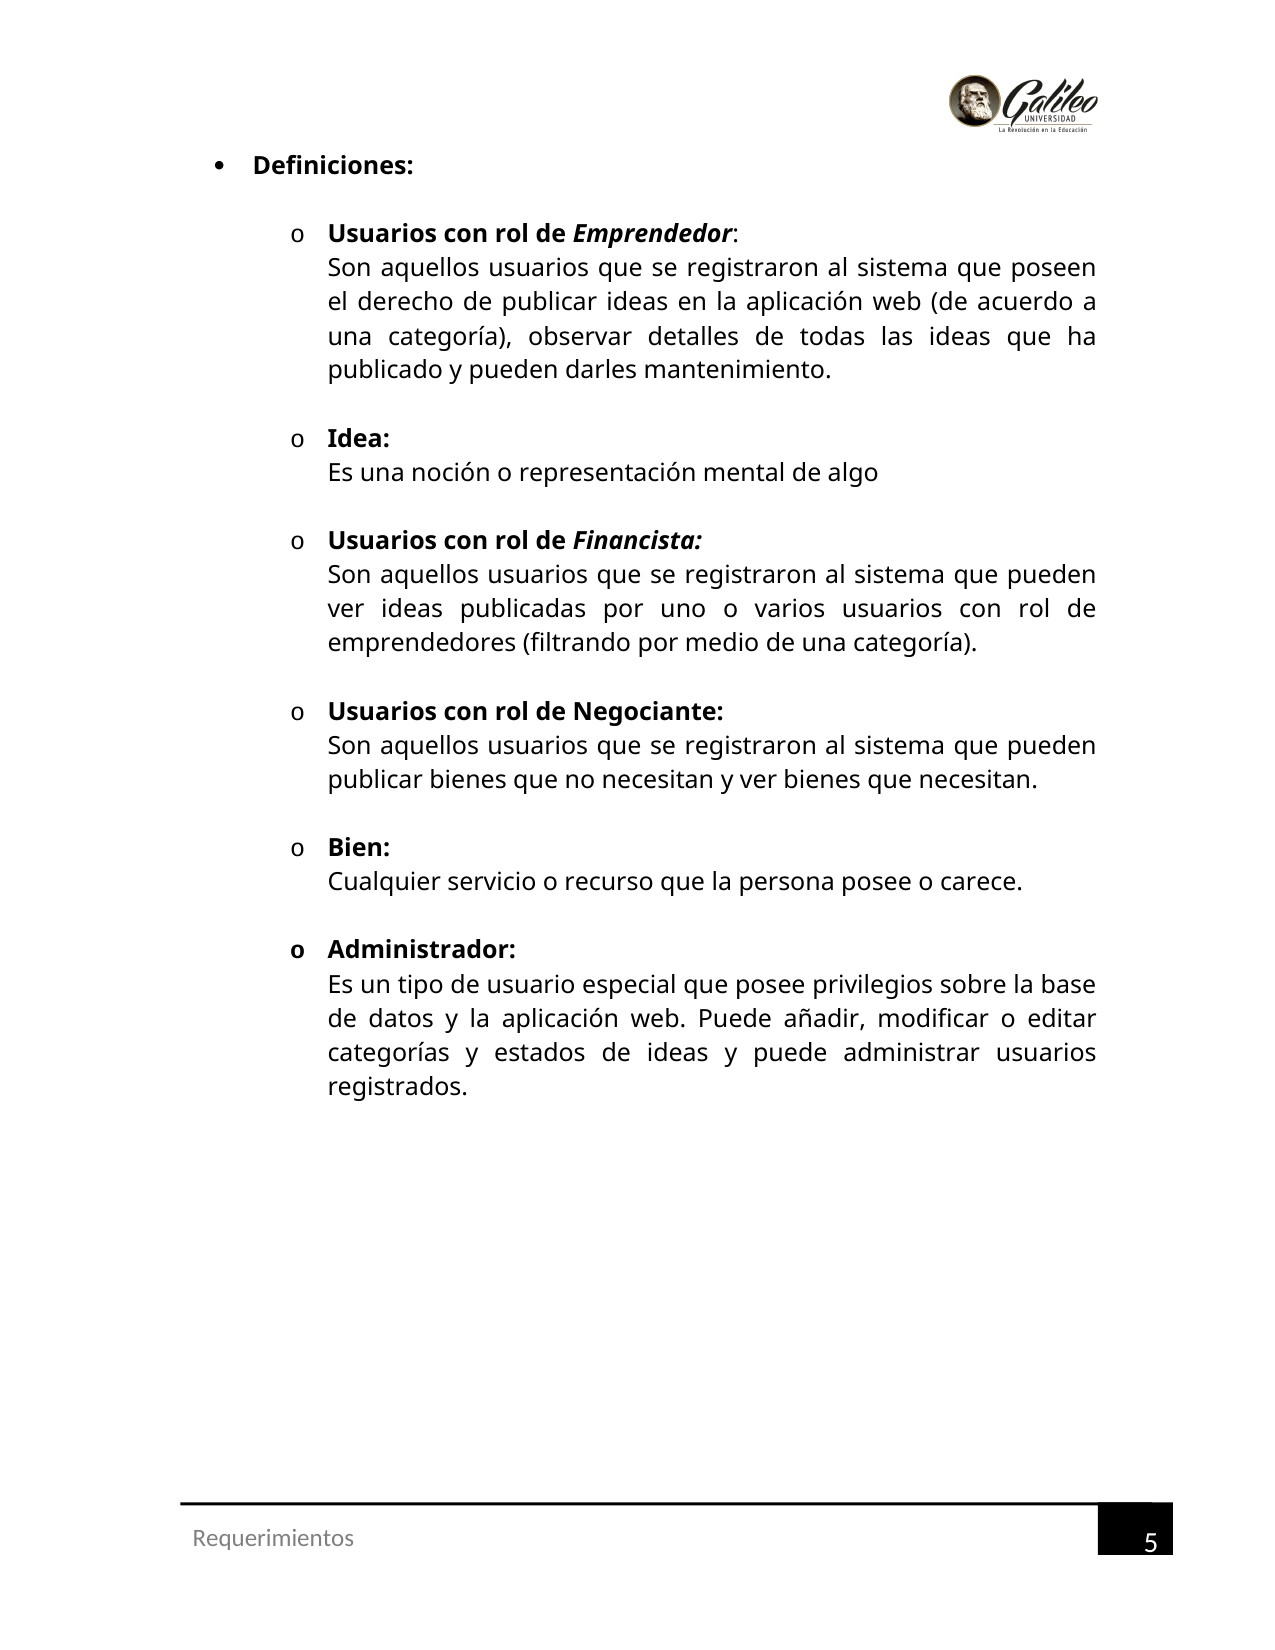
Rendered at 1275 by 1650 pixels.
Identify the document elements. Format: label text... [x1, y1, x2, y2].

list Usuarios con rol de Negociante: [290, 693, 1098, 727]
list Idea: [290, 420, 1098, 454]
list Administrador: [290, 932, 1098, 966]
list Usuarios con rol de Emprendedor: [290, 216, 1098, 250]
list Definiciones: [215, 148, 1098, 182]
text Es una noción o representación mental de algo [327, 454, 1098, 489]
text Cualquier servicio o recurso que la persona posee o carece. [327, 864, 1098, 898]
list Usuarios con rol de Financista: [290, 523, 1098, 557]
text Son aquellos usuarios que se registraron al sistema que poseen el derecho de publicar ideas en la aplicación web (de acuerdo a una categoría), observar detalles de todas las ideas que ha publicado y pueden darles mantenimiento. [327, 250, 1098, 386]
text Es un tipo de usuario especial que posee privilegios sobre la base de datos y la aplicación web. Puede añadir, modificar o editar categorías y estados de ideas y puede administrar usuarios registrados. [327, 966, 1098, 1103]
picture [949, 75, 1098, 132]
text Son aquellos usuarios que se registraron al sistema que pueden ver ideas publicadas por uno o varios usuarios con rol de emprendedores (filtrando por medio de una categoría). [327, 557, 1098, 659]
list Bien: [290, 830, 1098, 864]
text Son aquellos usuarios que se registraron al sistema que pueden publicar bienes que no necesitan y ver bienes que necesitan. [327, 727, 1098, 796]
